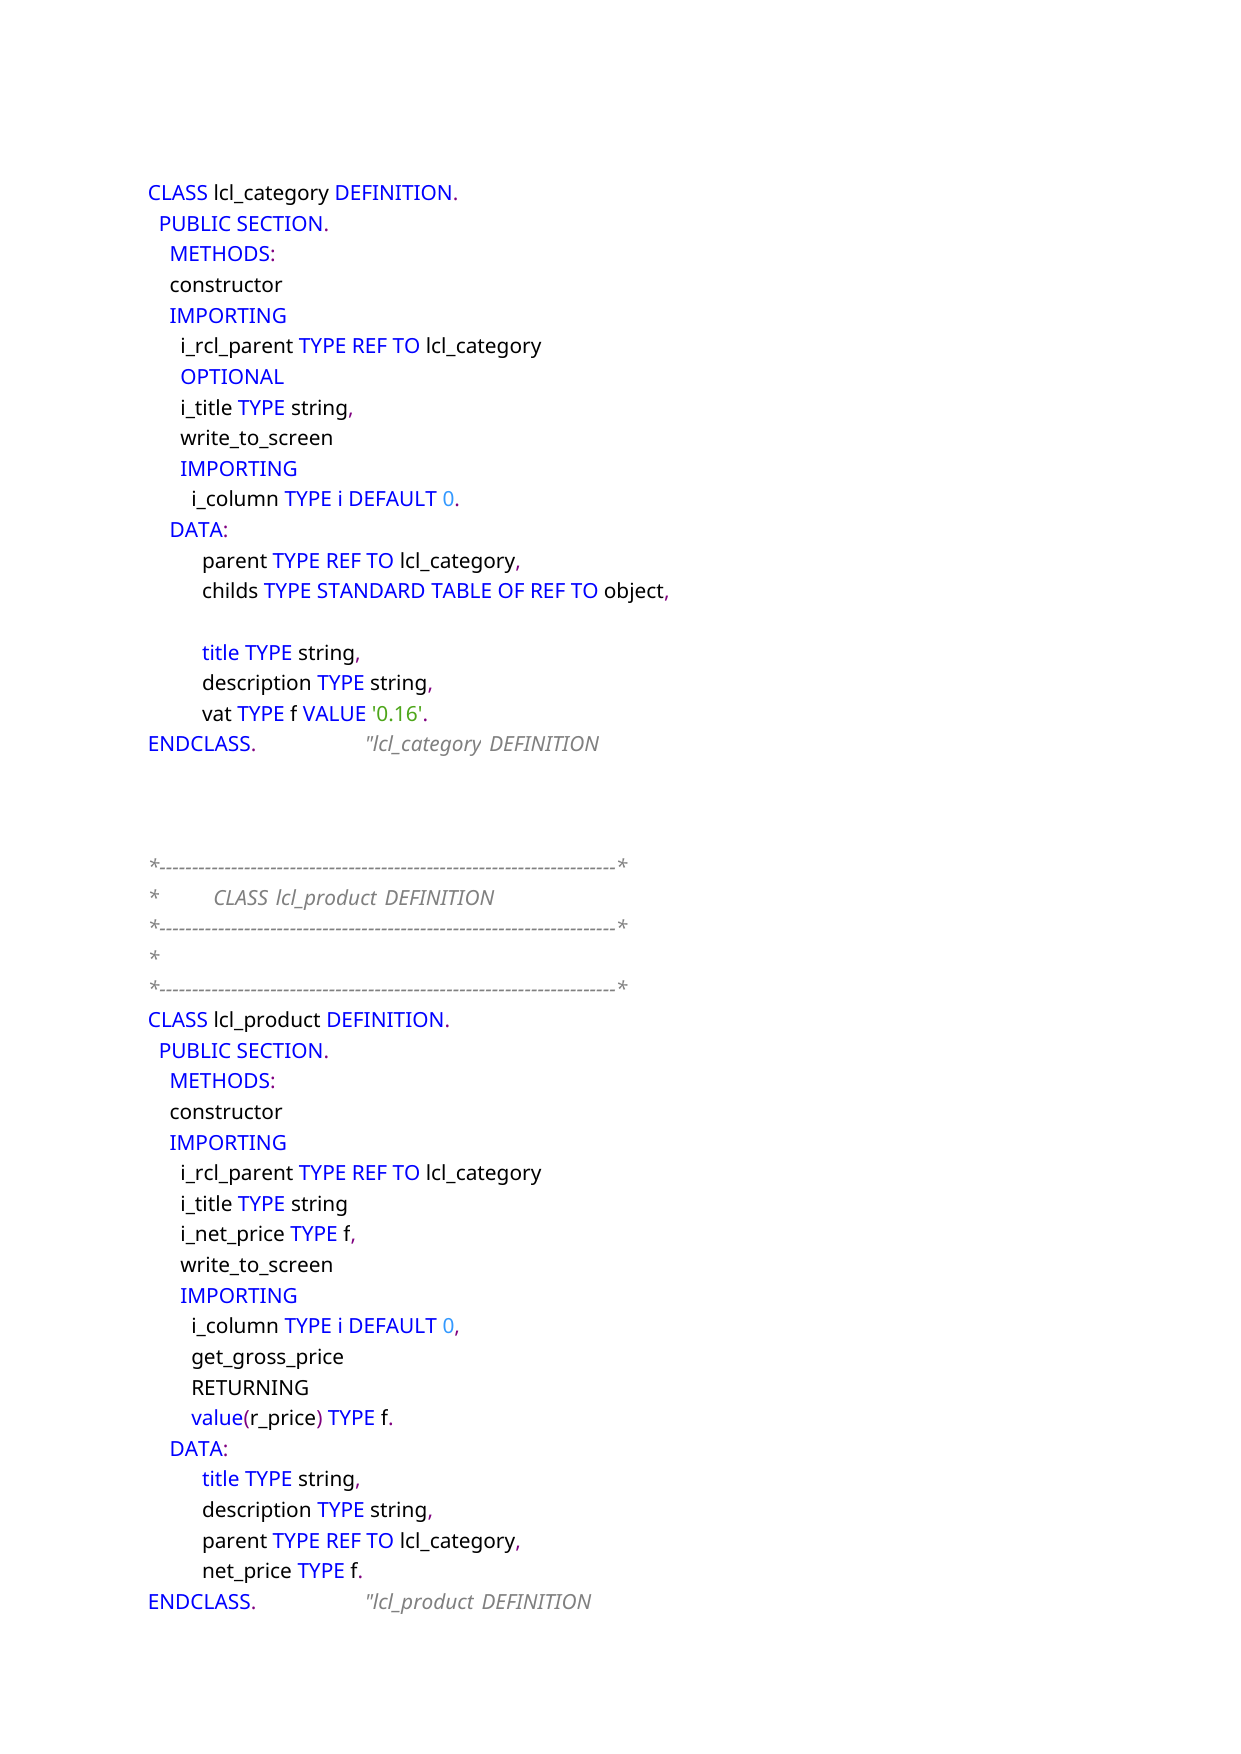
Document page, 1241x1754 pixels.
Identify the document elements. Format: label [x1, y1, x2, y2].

text [148, 148, 1093, 1615]
